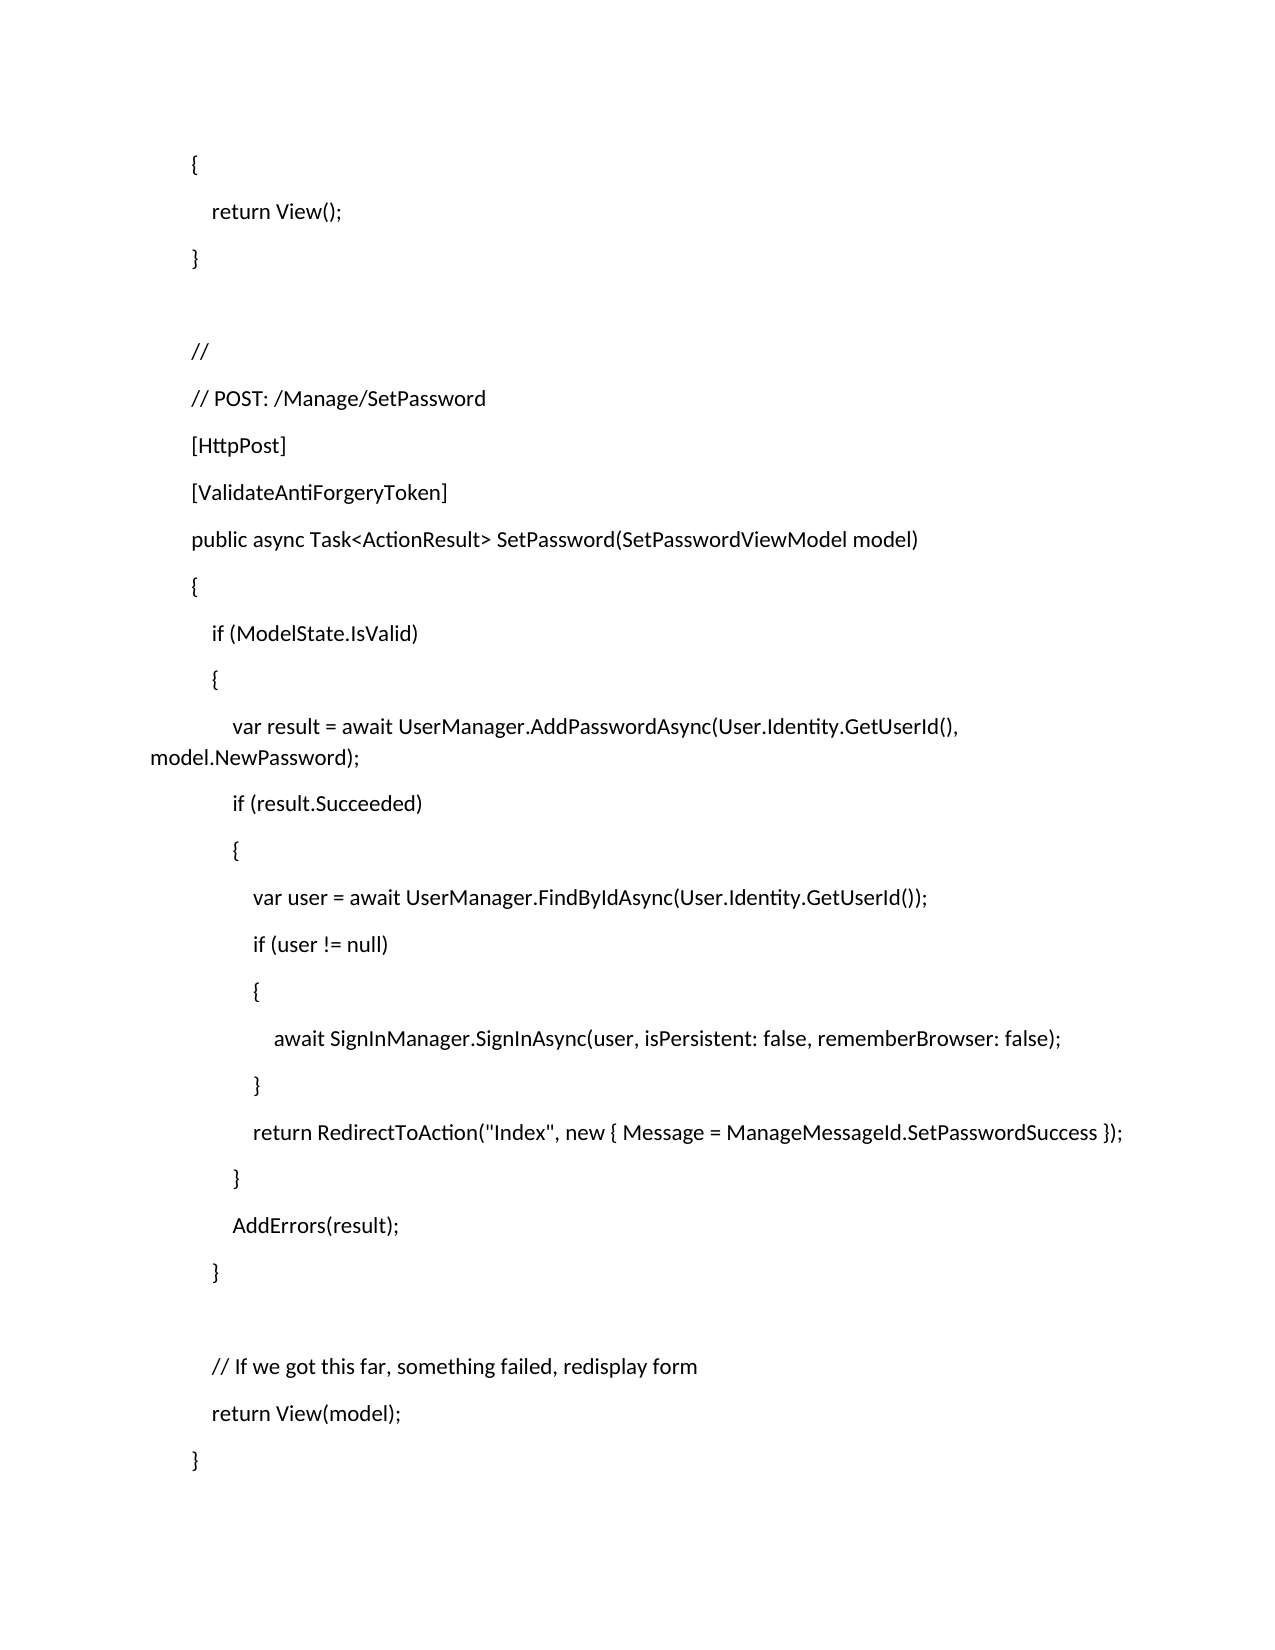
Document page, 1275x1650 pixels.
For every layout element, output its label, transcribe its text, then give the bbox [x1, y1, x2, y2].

text { [150, 977, 1125, 1005]
text var result = await UserManager.AddPasswordAsync(User.Identity.GetUserId(), model.NewPassword); [150, 712, 1125, 771]
text { [150, 150, 1125, 178]
text { [150, 666, 1125, 694]
text } [150, 244, 1125, 272]
text } [150, 1446, 1125, 1474]
text return View(model); [150, 1399, 1125, 1427]
text } [150, 1164, 1125, 1193]
text var user = await UserManager.FindByIdAsync(User.Identity.GetUserId()); [150, 883, 1125, 911]
text AddErrors(result); [150, 1211, 1125, 1239]
text // If we got this far, something failed, redisplay form [150, 1352, 1125, 1380]
text return View(); [150, 197, 1125, 225]
text // [150, 337, 1125, 366]
text public async Task<ActionResult> SetPassword(SetPasswordViewModel model) [150, 525, 1125, 553]
text [ValidateAntiForgeryToken] [150, 478, 1125, 506]
text } [150, 1071, 1125, 1099]
text [HttpPost] [150, 431, 1125, 459]
text } [150, 1258, 1125, 1286]
text if (result.Succeeded) [150, 789, 1125, 818]
text // POST: /Manage/SetPassword [150, 384, 1125, 412]
text await SignInManager.SignInAsync(user, isPersistent: false, rememberBrowser: false); [150, 1024, 1125, 1052]
text if (ModelState.IsValid) [150, 619, 1125, 647]
text return RedirectToAction("Index", new { Message = ManageMessageId.SetPasswordSuccess }); [150, 1118, 1125, 1146]
text { [150, 836, 1125, 864]
text { [150, 572, 1125, 600]
text if (user != null) [150, 930, 1125, 958]
